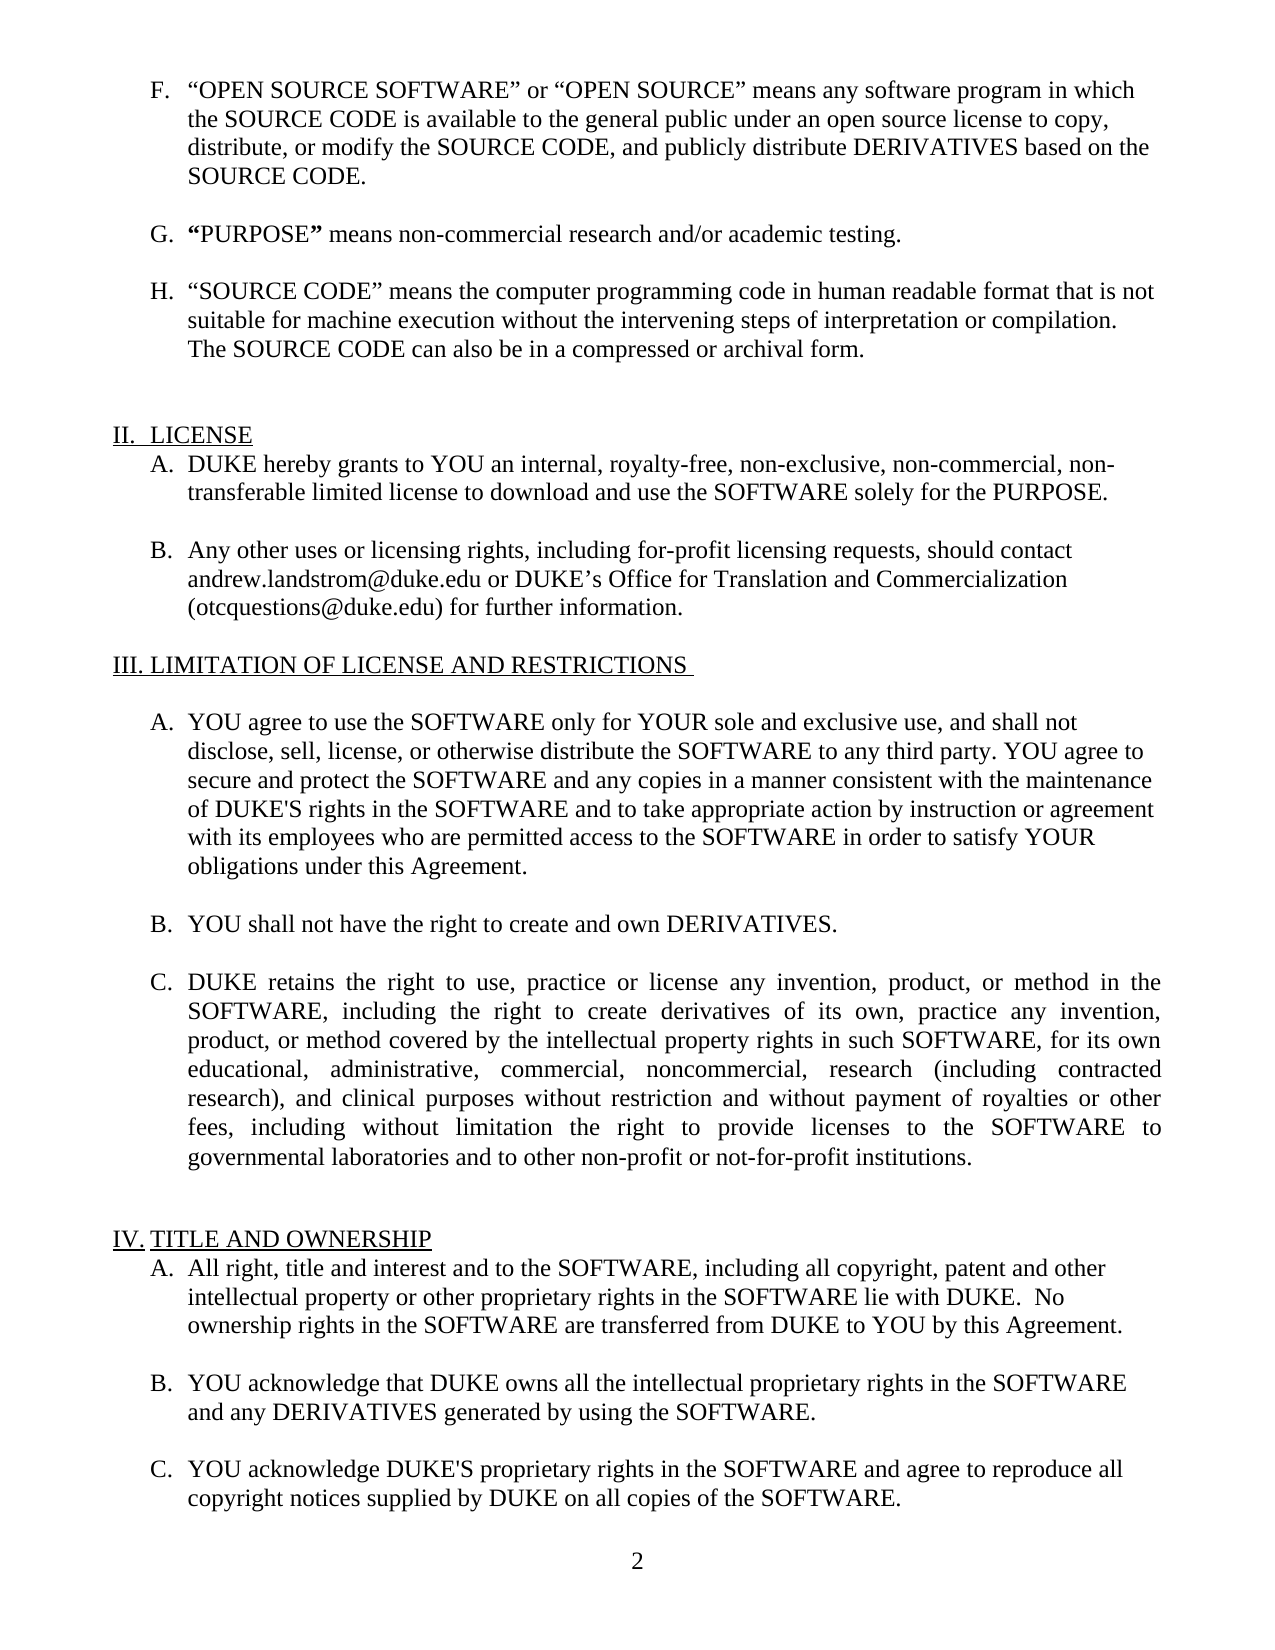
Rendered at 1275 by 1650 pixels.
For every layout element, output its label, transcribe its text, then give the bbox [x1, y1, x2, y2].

list “OPEN SOURCE SOFTWARE” or “OPEN SOURCE” means any software program in which the SOURCE CODE is available to the general public under an open source license to copy, distribute, or modify the SOURCE CODE, and publicly distribute DERIVATIVES based on the SOURCE CODE. [150, 75, 1157, 190]
text C. YOU acknowledge DUKE'S proprietary rights in the SOFTWARE and agree to reproduce all copyright notices supplied by DUKE on all copies of the SOFTWARE. [150, 1454, 1157, 1512]
text B. YOU acknowledge that DUKE owns all the intellectual proprietary rights in the SOFTWARE and any DERIVATIVES generated by using the SOFTWARE. [150, 1368, 1157, 1425]
list “SOURCE CODE” means the computer programming code in human readable format that is not suitable for machine execution without the intervening steps of interpretation or compilation. The SOURCE CODE can also be in a compressed or archival form. [150, 276, 1157, 362]
text B. YOU shall not have the right to create and own DERIVATIVES. [150, 909, 1157, 937]
text III. LIMITATION OF LICENSE AND RESTRICTIONS [112, 650, 1157, 679]
list DUKE hereby grants to YOU an internal, royalty-free, non-exclusive, non-commercial, non-transferable limited license to download and use the SOFTWARE solely for the PURPOSE. [150, 449, 1156, 506]
text II. LICENSE [112, 420, 1157, 449]
text A. YOU agree to use the SOFTWARE only for YOUR sole and exclusive use, and shall not disclose, sell, license, or otherwise distribute the SOFTWARE to any third party. YOU agree to secure and protect the SOFTWARE and any copies in a manner consistent with the maintenance of DUKE'S rights in the SOFTWARE and to take appropriate action by instruction or agreement with its employees who are permitted access to the SOFTWARE in order to satisfy YOUR obligations under this Agreement. [150, 707, 1157, 880]
list C. DUKE retains the right to use, practice or license any invention, product, or method in the SOFTWARE, including the right to create derivatives of its own, practice any invention, product, or method covered by the intellectual property rights in such SOFTWARE, for its own educational, administrative, commercial, noncommercial, research (including contracted research), and clinical purposes without restriction and without payment of royalties or other fees, including without limitation the right to provide licenses to the SOFTWARE to governmental laboratories and to other non-profit or not-for-profit institutions. [150, 966, 1162, 1170]
list “PURPOSE” means non-commercial research and/or academic testing. [150, 219, 1157, 247]
list Any other uses or licensing rights, including for-profit licensing requests, should contact andrew.landstrom@duke.edu or DUKE’s Office for Translation and Commercialization (otcquestions@duke.edu) for further information. [150, 535, 1156, 621]
text A. All right, title and interest and to the SOFTWARE, including all copyright, patent and other intellectual property or other proprietary rights in the SOFTWARE lie with DUKE. No ownership rights in the SOFTWARE are transferred from DUKE to YOU by this Agreement. [150, 1253, 1157, 1339]
text IV. TITLE AND OWNERSHIP [112, 1224, 1157, 1253]
